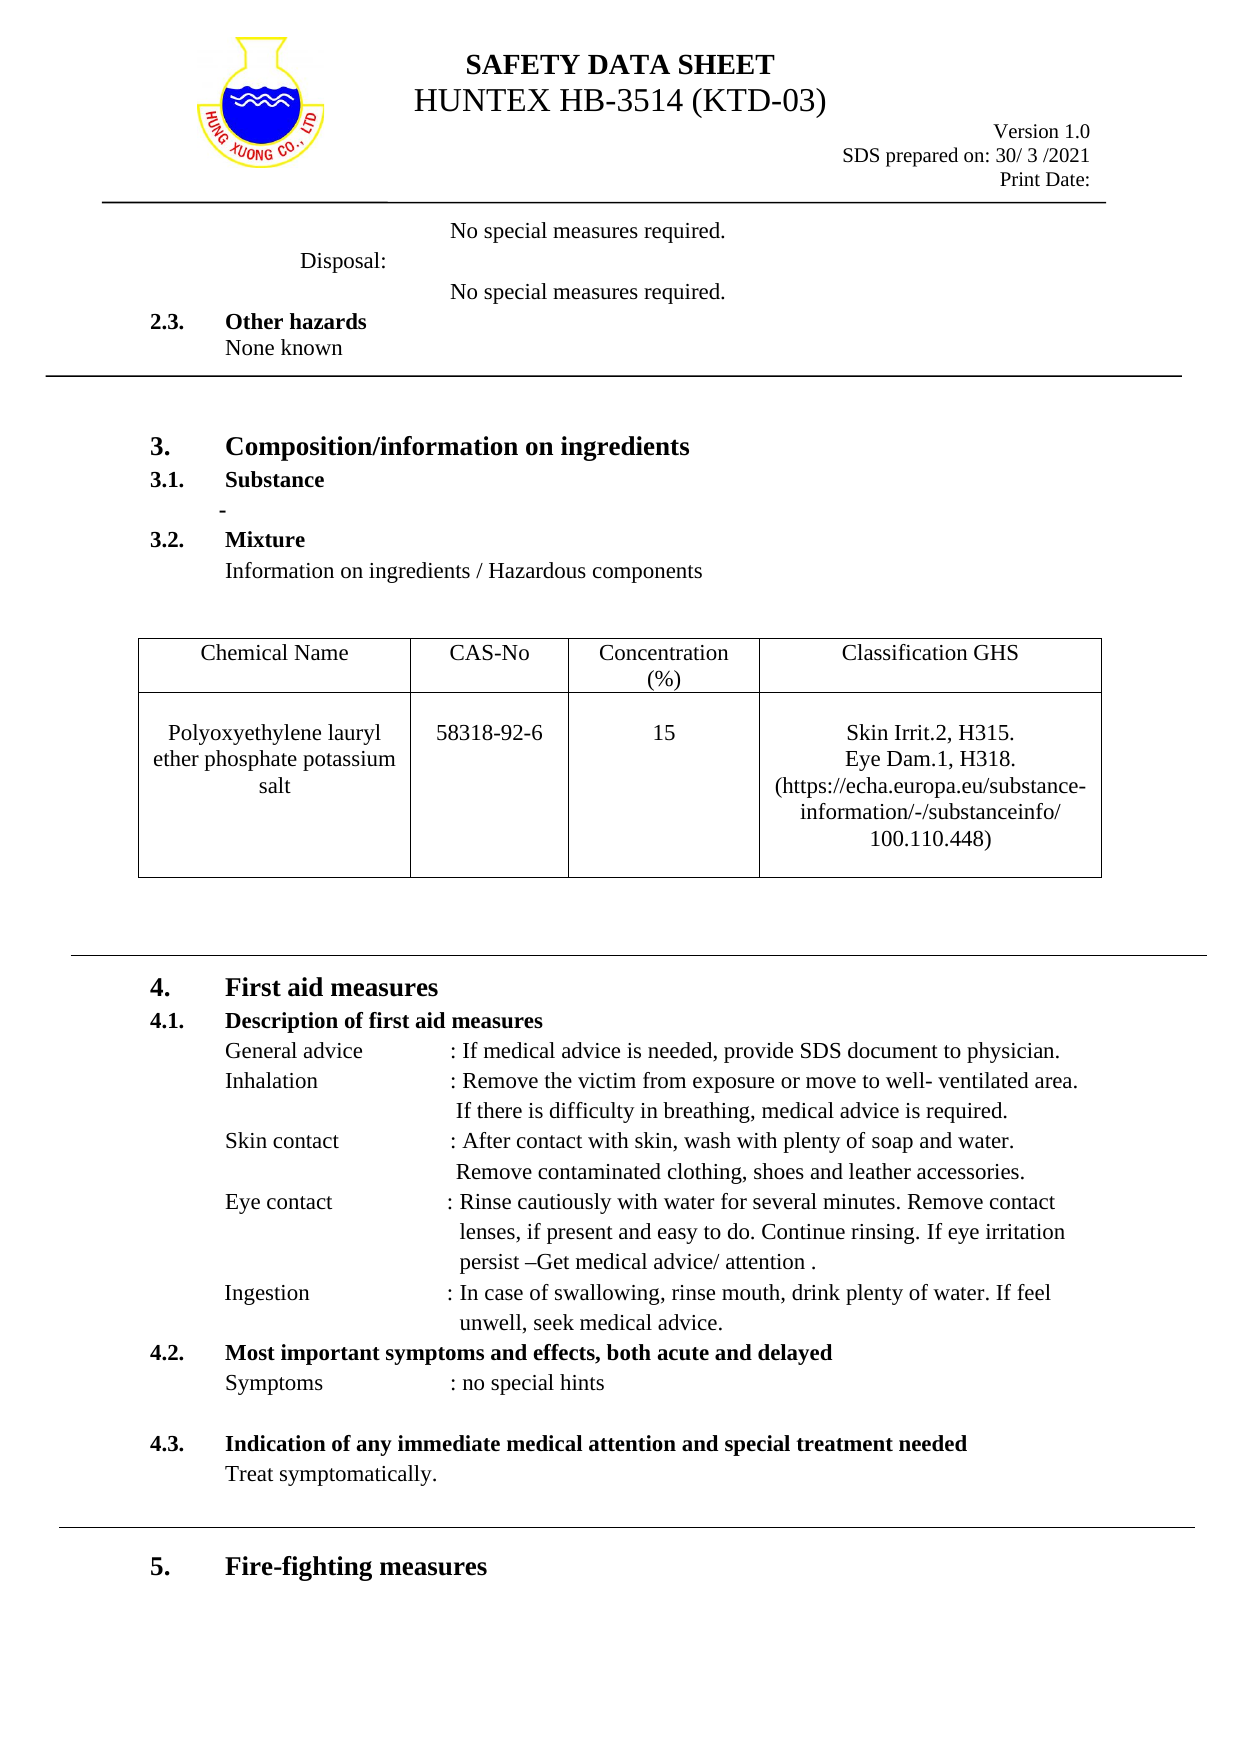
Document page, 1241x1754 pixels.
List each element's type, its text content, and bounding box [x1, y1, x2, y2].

text General advice : If medical advice is needed, provide SDS document to physician. [150, 1037, 1090, 1063]
text Information on ingredients / Hazardous components [150, 557, 1090, 583]
picture [197, 37, 325, 168]
table_cell Polyoxyethylene lauryl ether phosphate potassium salt [139, 693, 410, 877]
table_header Chemical Name [139, 639, 410, 692]
text 3. Composition/information on ingredients [150, 430, 1090, 462]
text 3.1. Substance [150, 466, 1090, 492]
table_header CAS-No [411, 639, 568, 692]
text - [150, 496, 1090, 523]
text 4.3. Indication of any immediate medical attention and special treatment needed [150, 1429, 1090, 1456]
text Symptoms : no special hints [150, 1369, 1090, 1396]
text Skin contact : After contact with skin, wash with plenty of soap and water. [150, 1127, 1090, 1154]
text 3.2. Mixture [150, 527, 1090, 553]
text Treat symptomatically. [150, 1460, 1090, 1486]
text Ingestion : In case of swallowing, rinse mouth, drink plenty of water. If feel unwell, seek medical advice. [150, 1278, 1090, 1335]
table_header Concentration (%) [569, 639, 759, 692]
text Inhalation : Remove the victim from exposure or move to well- ventilated area. [150, 1067, 1090, 1093]
text Remove contaminated clothing, shoes and leather accessories. [150, 1158, 1090, 1184]
text 5. Fire-fighting measures [150, 1550, 1090, 1582]
text None known [150, 334, 1090, 361]
text No special measures required. [375, 217, 1090, 244]
table_cell 58318-92-6 [411, 693, 568, 877]
text 2.3. Other hazards [150, 308, 1090, 334]
table_header Classification GHS [760, 639, 1101, 692]
text If there is difficulty in breathing, medical advice is required. [175, 1097, 1090, 1124]
table_cell Skin Irrit.2, H315. Eye Dam.1, H318. (https://echa.europa.eu/substance-information/-/substanceinfo/100.110.448) [760, 693, 1101, 877]
text Eye contact : Rinse cautiously with water for several minutes. Remove contact lenses, if present and easy to do. Continue rinsing. If eye irritation persist –Get medical advice/ attention . [225, 1188, 1090, 1275]
text 4.2. Most important symptoms and effects, both acute and delayed [150, 1339, 1090, 1365]
text 4.1. Description of first aid measures [150, 1007, 1090, 1033]
text Disposal: [300, 247, 1090, 274]
text 4. First aid measures [150, 971, 1090, 1002]
text No special measures required. [375, 278, 1090, 304]
table_cell 15 [569, 693, 759, 877]
